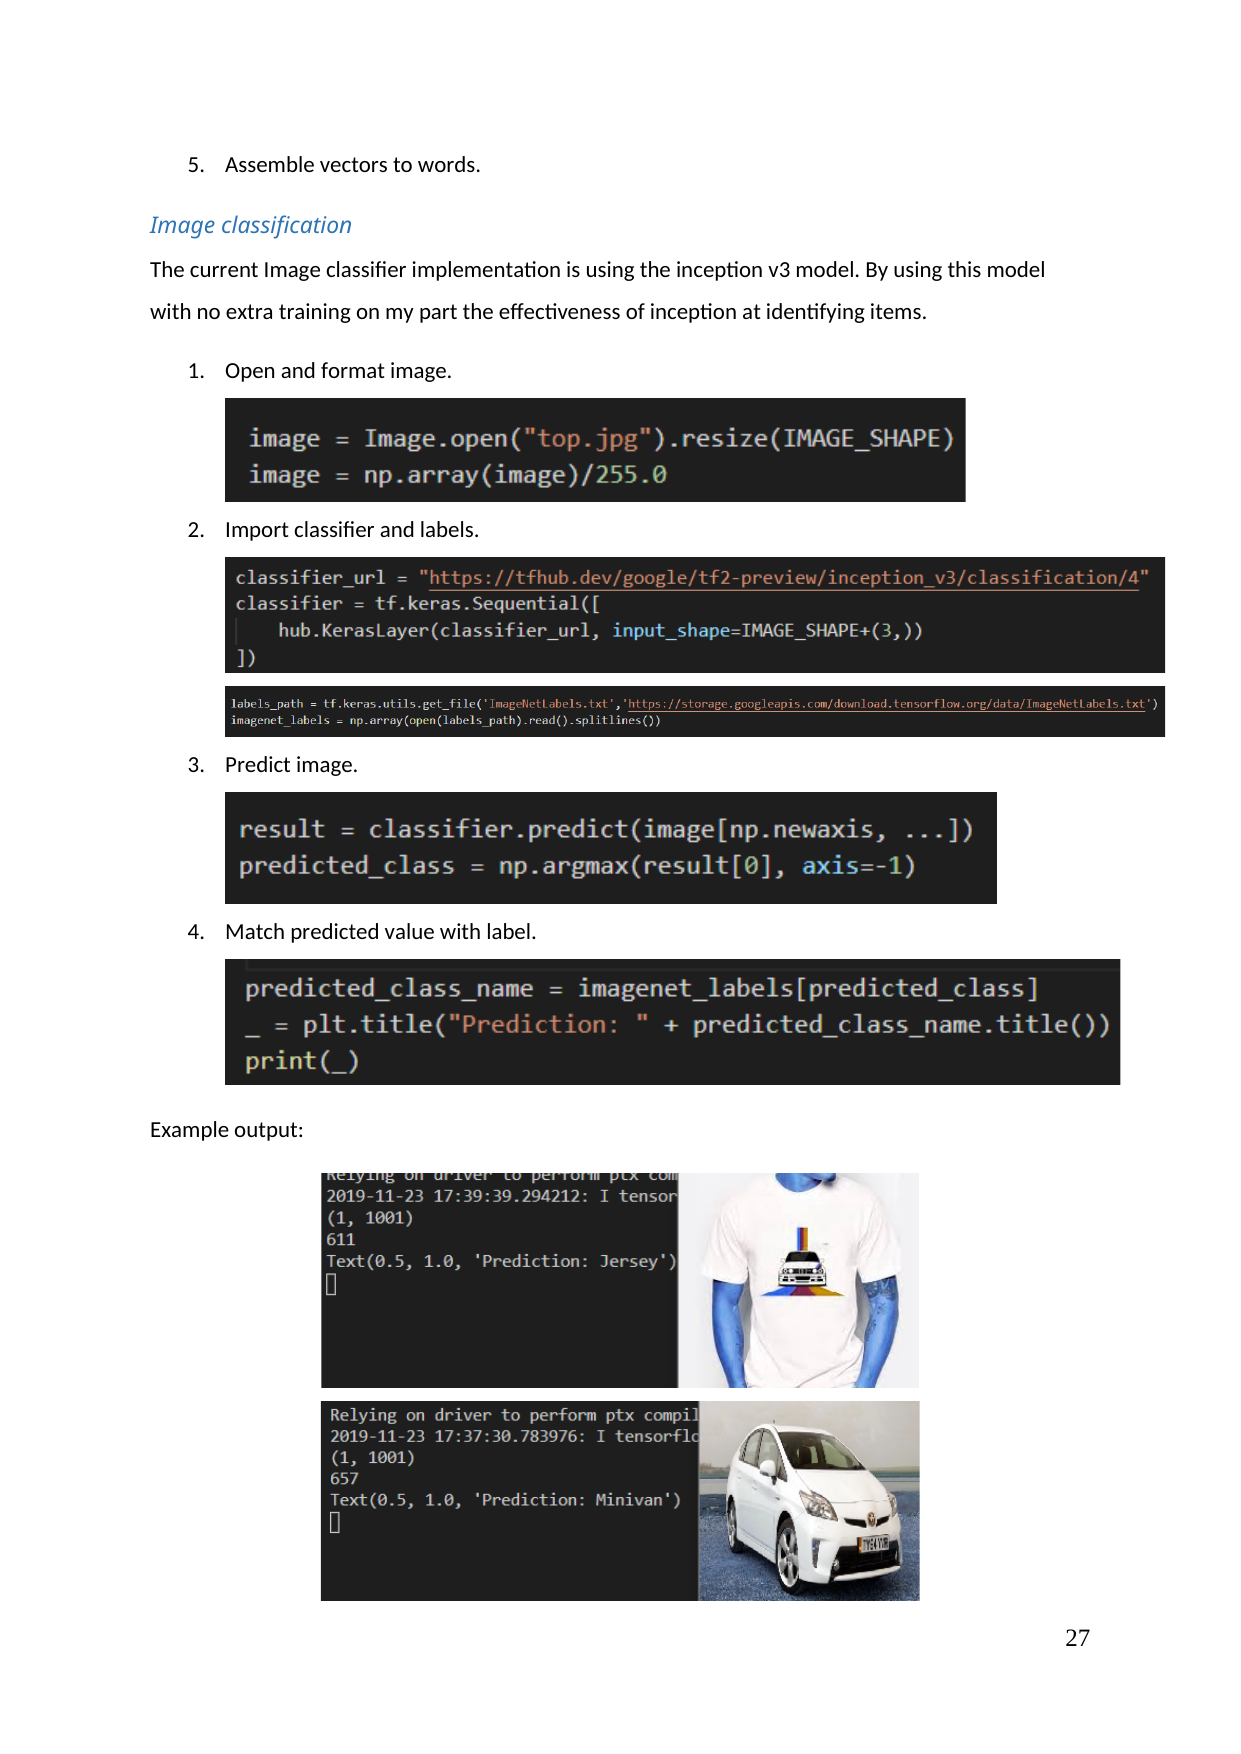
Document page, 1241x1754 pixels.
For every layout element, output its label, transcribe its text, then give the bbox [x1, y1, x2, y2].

picture [320, 1401, 920, 1601]
list Predict image. [187, 751, 1090, 778]
subtitle Image classification [150, 209, 1090, 240]
list Import classifier and labels. [187, 515, 1090, 543]
list Match predicted value with label. [187, 917, 1090, 945]
list Open and format image. [187, 356, 1090, 384]
picture [225, 959, 1121, 1085]
picture [225, 686, 1166, 737]
picture [321, 1173, 919, 1388]
text Example output: [150, 1115, 1090, 1143]
picture [225, 792, 997, 904]
picture [225, 398, 966, 502]
list Assemble vectors to words. [187, 150, 1090, 178]
text The current Image classifier implementation is using the inception v3 model. By using this model with no extra training on my part the effectiveness of inception at identifying items. [150, 256, 1090, 326]
picture [225, 557, 1166, 673]
